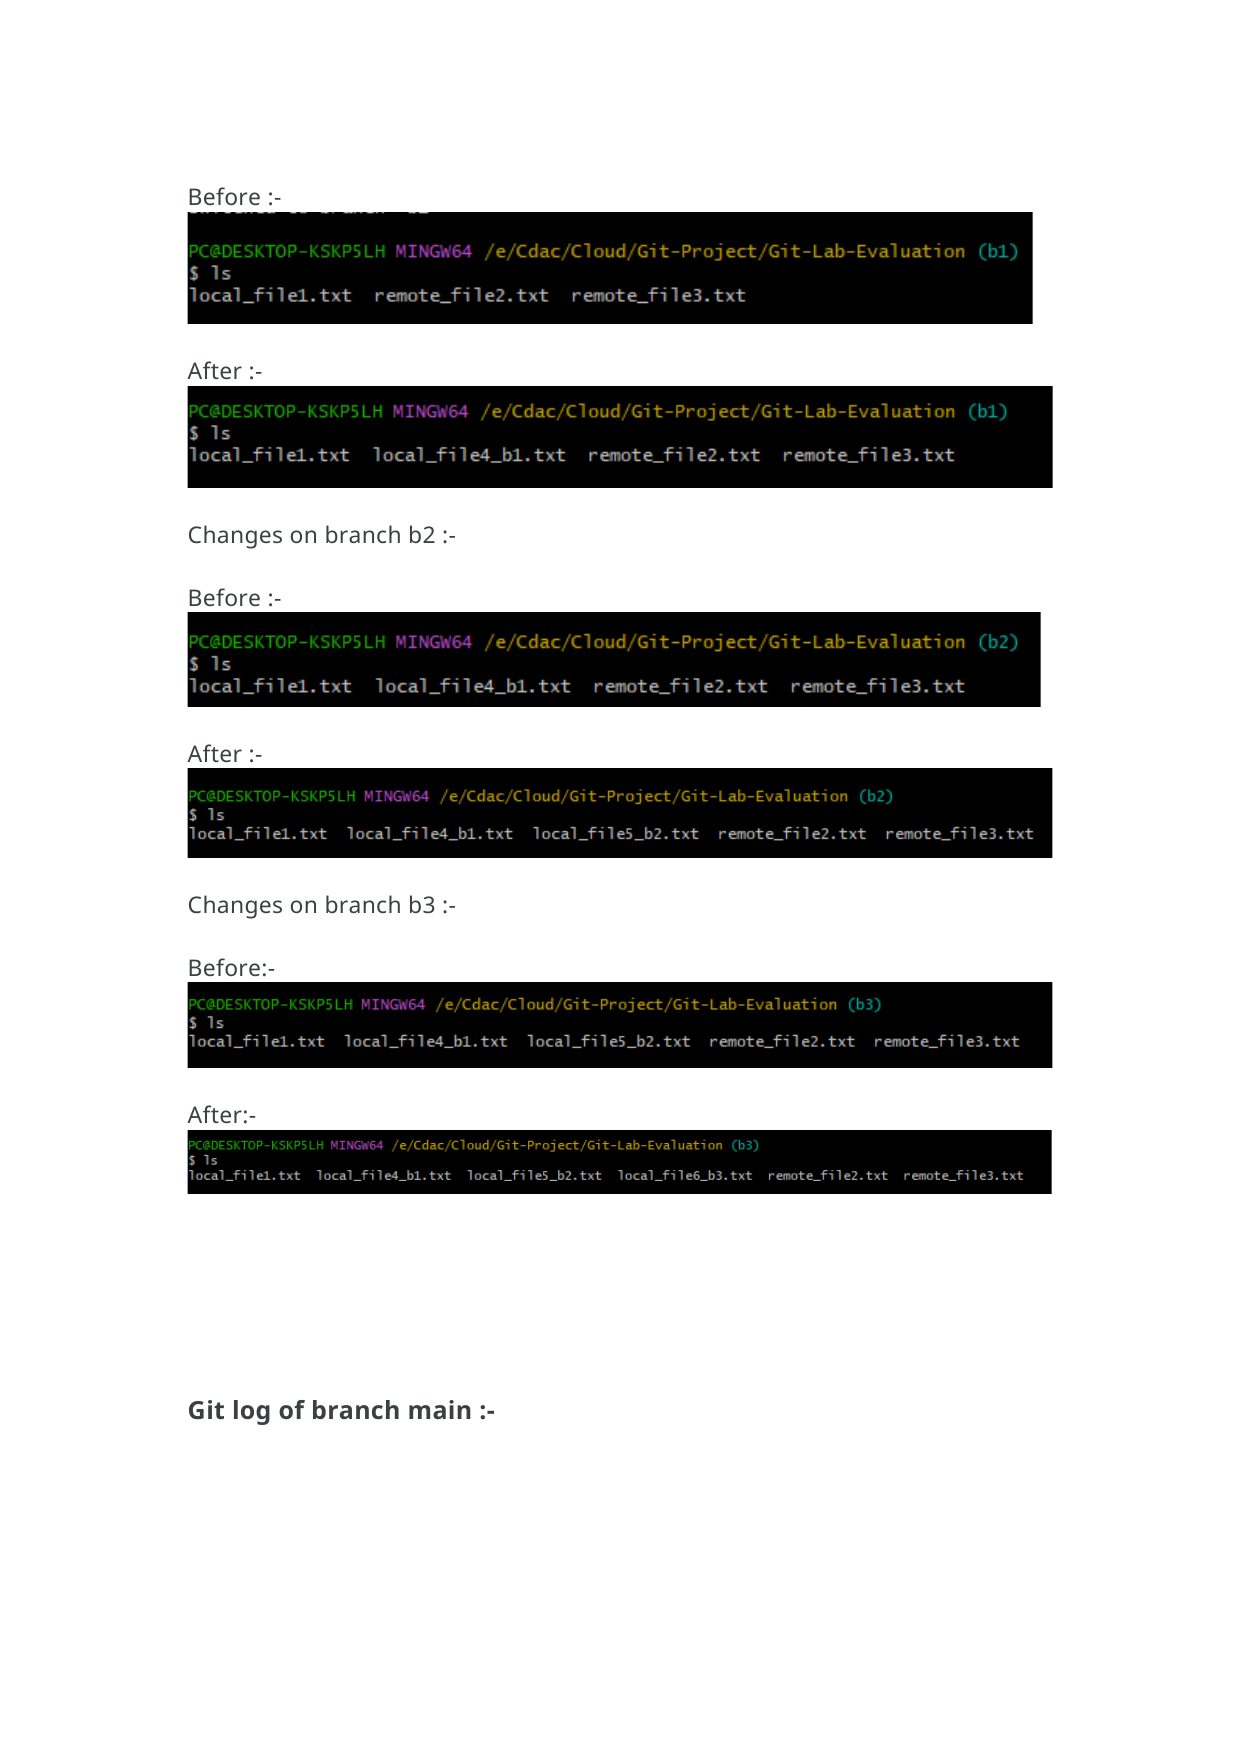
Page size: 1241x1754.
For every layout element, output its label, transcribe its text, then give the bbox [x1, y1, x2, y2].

text Before:- [187, 952, 1053, 982]
text After :- [187, 738, 1053, 768]
picture [187, 212, 1033, 324]
text Changes on branch b3 :- [187, 889, 1053, 920]
text After :- [187, 355, 1053, 386]
text After:- [187, 1099, 1053, 1130]
text Git log of branch main :- [187, 1392, 1053, 1426]
text Before :- [187, 581, 1053, 613]
text Before :- [187, 181, 1053, 212]
picture [187, 612, 1041, 707]
picture [187, 1130, 1052, 1194]
picture [187, 768, 1053, 858]
picture [187, 982, 1053, 1068]
text Changes on branch b2 :- [187, 519, 1053, 550]
picture [187, 386, 1053, 488]
